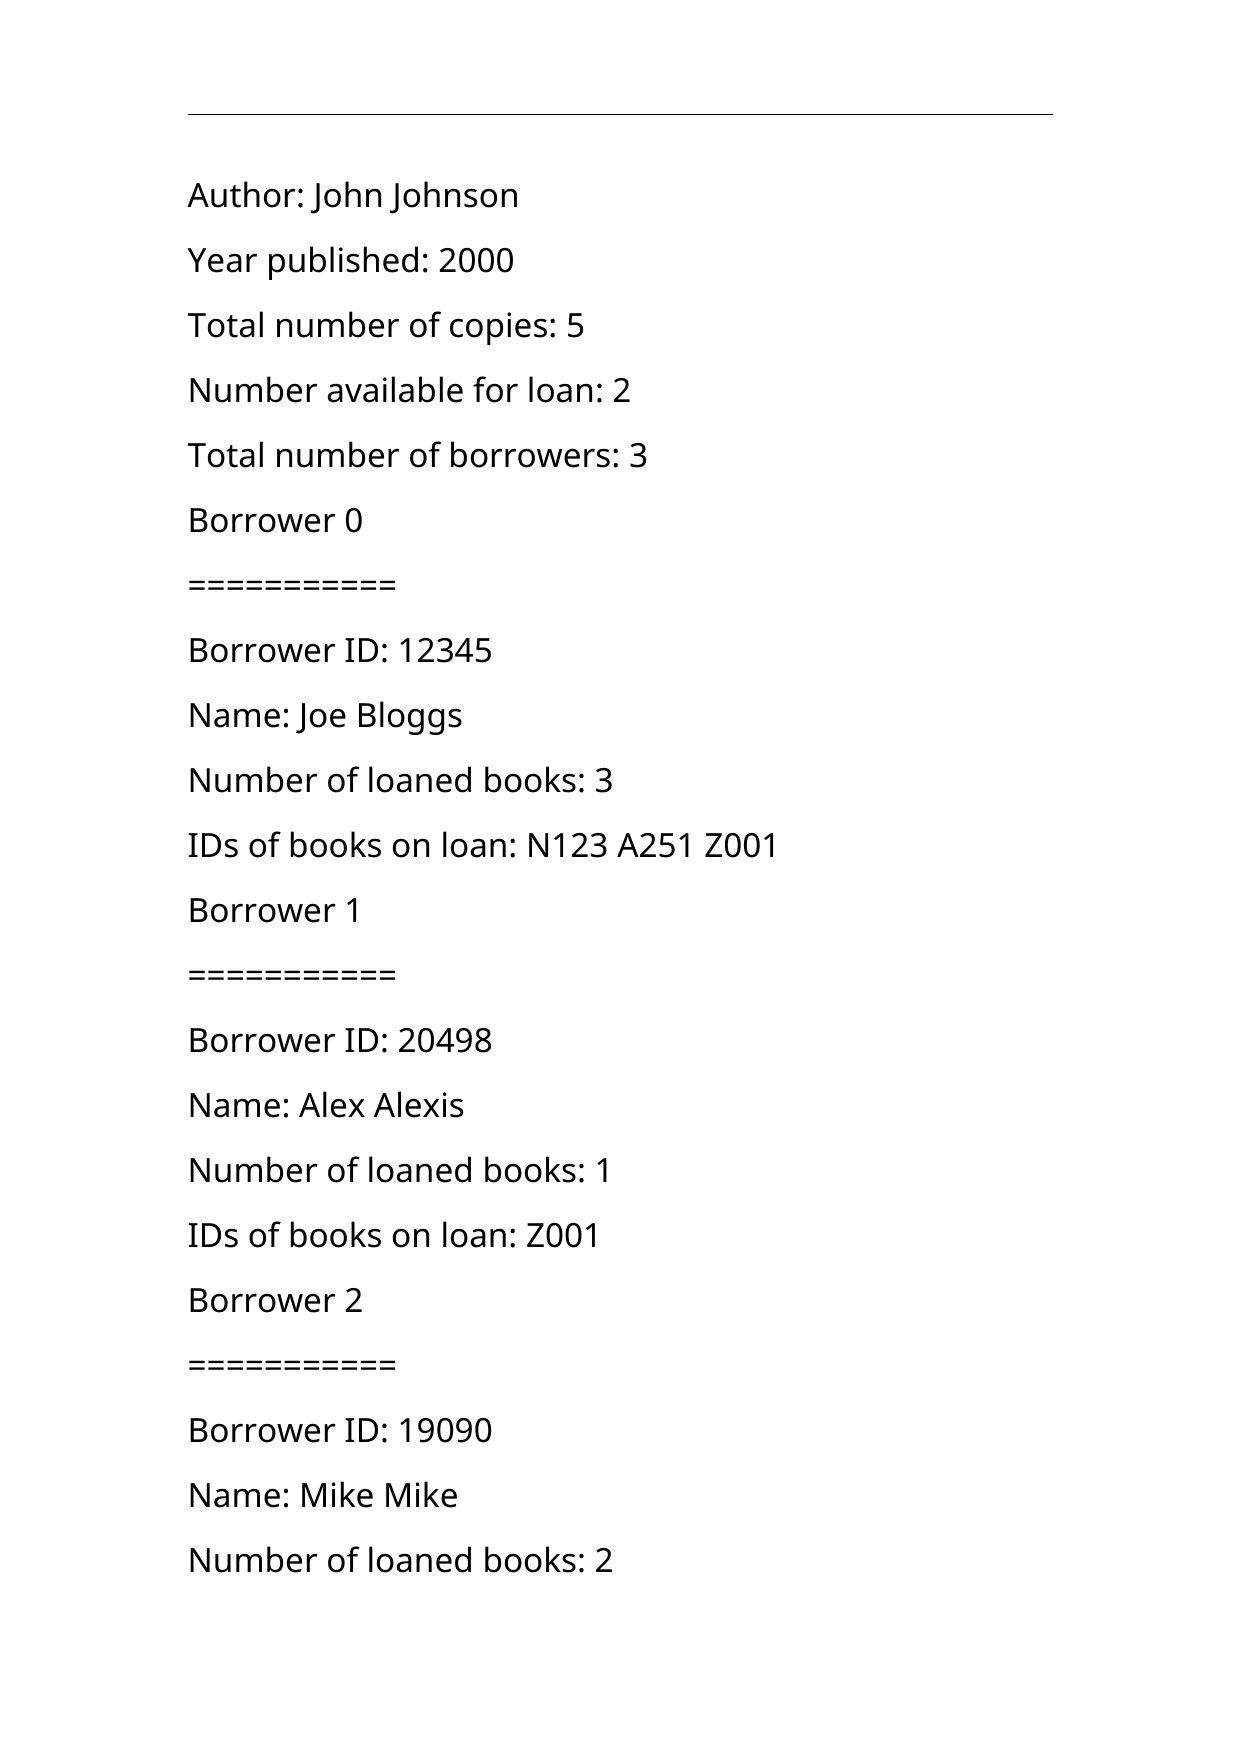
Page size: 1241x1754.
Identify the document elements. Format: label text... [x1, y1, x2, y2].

text Borrower ID: 12345 [187, 617, 1053, 682]
text IDs of books on loan: N123 A251 Z001 [187, 812, 1053, 877]
text Name: Mike Mike [187, 1462, 1053, 1527]
text Number available for loan: 2 [187, 357, 1053, 422]
text Name: Alex Alexis [187, 1072, 1053, 1137]
text Number of loaned books: 2 [187, 1527, 1053, 1592]
text Borrower 1 [187, 877, 1053, 942]
text Name: Joe Bloggs [187, 682, 1053, 747]
text =========== [187, 552, 1053, 617]
text Number of loaned books: 3 [187, 747, 1053, 812]
text =========== [187, 942, 1053, 1007]
text Total number of copies: 5 [187, 292, 1053, 357]
text Number of loaned books: 1 [187, 1137, 1053, 1202]
text Total number of borrowers: 3 [187, 422, 1053, 487]
text Borrower 2 [187, 1267, 1053, 1332]
text Author: John Johnson [187, 162, 1053, 227]
text Borrower ID: 20498 [187, 1007, 1053, 1072]
text IDs of books on loan: Z001 [187, 1202, 1053, 1267]
text Borrower ID: 19090 [187, 1397, 1053, 1462]
text Borrower 0 [187, 487, 1053, 552]
text Year published: 2000 [187, 227, 1053, 292]
text =========== [187, 1332, 1053, 1397]
